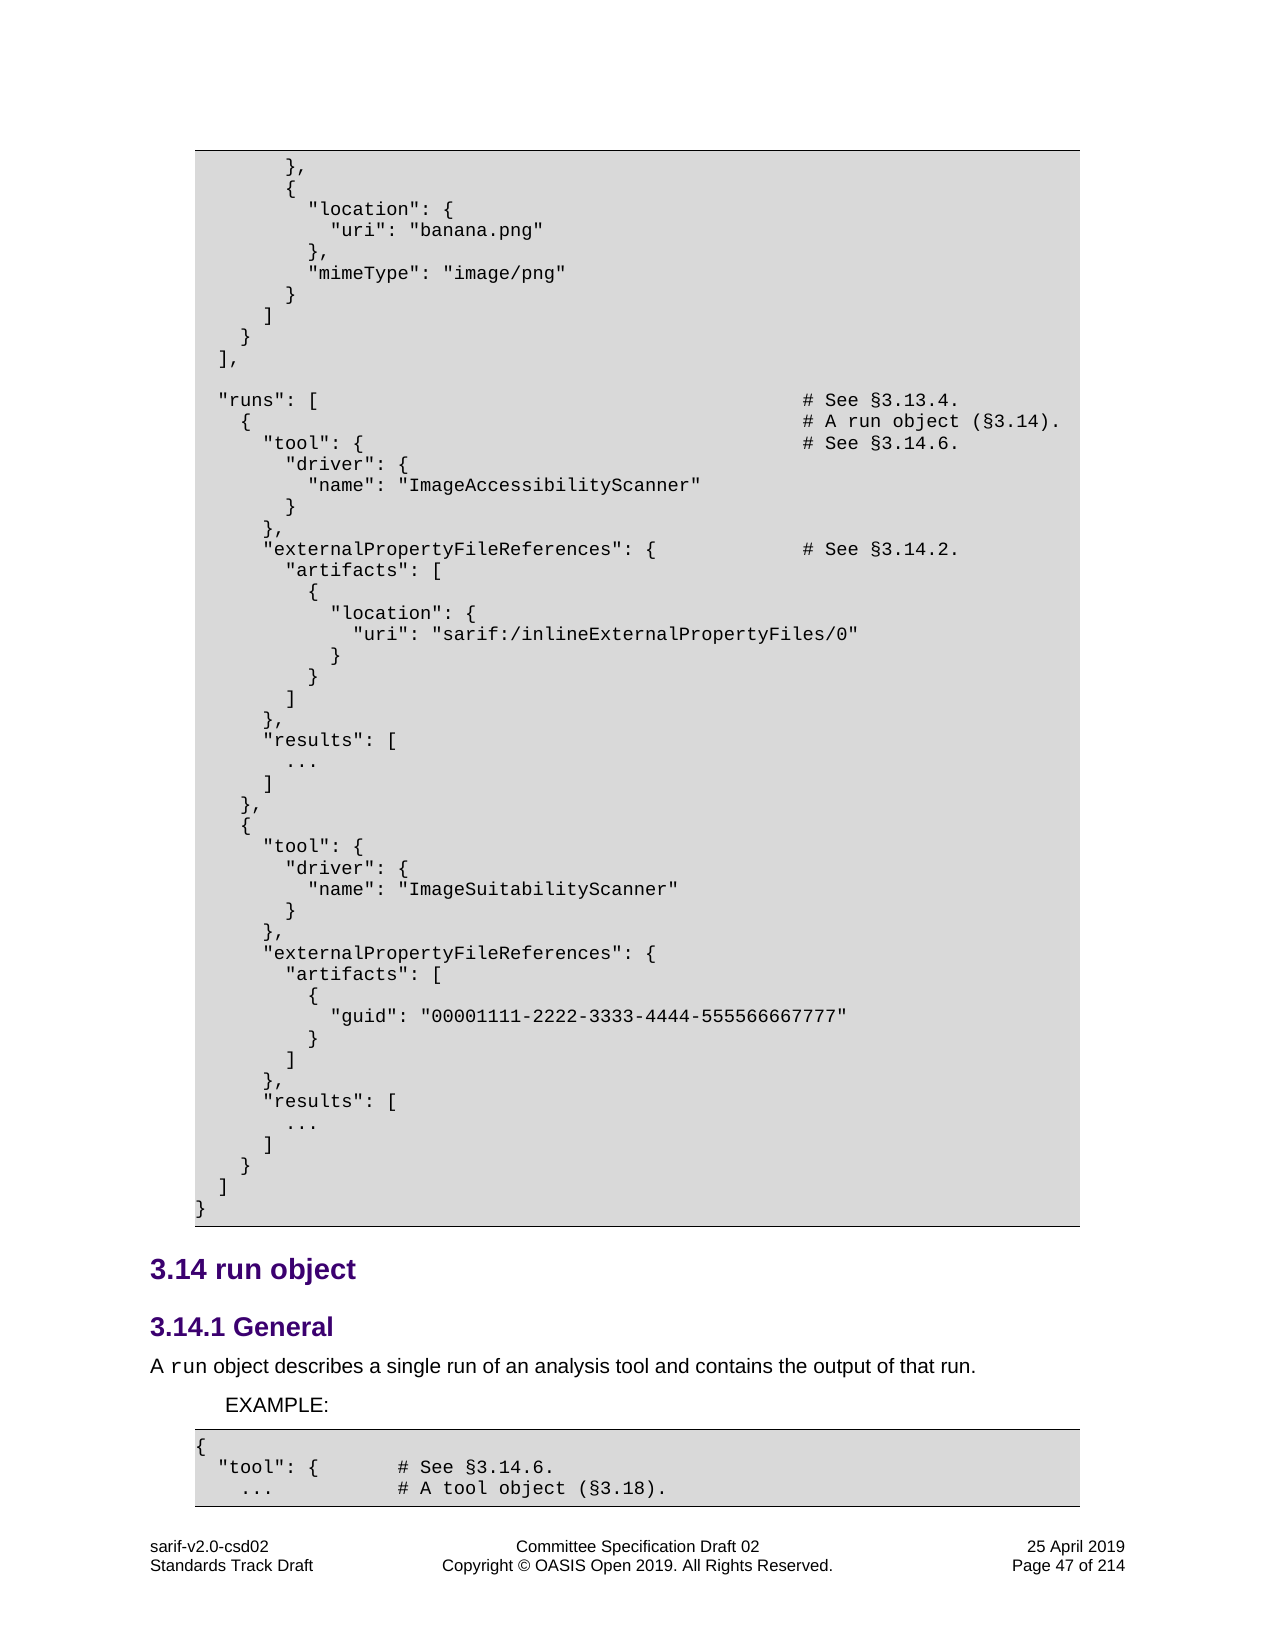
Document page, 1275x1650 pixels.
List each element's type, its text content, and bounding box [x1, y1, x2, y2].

text } [195, 1191, 1080, 1226]
text "name": "ImageSuitabilityScanner" [195, 872, 1080, 894]
text }, [195, 1064, 1080, 1085]
text "driver": { [195, 851, 1080, 872]
text "artifacts": [ [195, 957, 1080, 979]
text "results": [ [195, 1085, 1080, 1106]
text { [195, 171, 1080, 192]
text ] [195, 1042, 1080, 1064]
text "tool": { [195, 830, 1080, 851]
text }, [195, 235, 1080, 256]
text } [195, 1149, 1080, 1170]
text ... # A tool object (§3.18). [195, 1472, 1080, 1506]
text "uri": "sarif:/inlineExternalPropertyFiles/0" [195, 617, 1080, 639]
text { [195, 979, 1080, 1000]
text } [195, 320, 1080, 341]
text { [195, 809, 1080, 830]
text } [195, 660, 1080, 681]
text "mimeType": "image/png" [195, 256, 1080, 277]
text ] [195, 1127, 1080, 1149]
text ], [195, 341, 1080, 362]
text ... [195, 745, 1080, 766]
text "externalPropertyFileReferences": { [195, 936, 1080, 957]
text { [195, 1430, 1080, 1450]
text }, [195, 915, 1080, 936]
text "guid": "00001111-2222-3333-4444-555566667777" [195, 1000, 1080, 1021]
text "runs": [ # See §3.13.4. [195, 384, 1080, 405]
text "uri": "banana.png" [195, 214, 1080, 235]
text ] [195, 766, 1080, 787]
text }, [195, 151, 1080, 171]
text ... [195, 1106, 1080, 1127]
text } [195, 639, 1080, 660]
text A run object describes a single run of an analysis tool and contains the output of that run. [150, 1354, 1125, 1380]
text "externalPropertyFileReferences": { # See §3.14.2. [195, 532, 1080, 554]
text "location": { [195, 596, 1080, 617]
text EXAMPLE: [225, 1393, 1050, 1417]
text }, [195, 511, 1080, 532]
text ] [195, 299, 1080, 320]
subtitle run object [150, 1252, 1125, 1286]
text "results": [ [195, 724, 1080, 745]
text }, [195, 702, 1080, 724]
text "name": "ImageAccessibilityScanner" [195, 469, 1080, 490]
text } [195, 1021, 1080, 1042]
text } [195, 894, 1080, 915]
text { [195, 575, 1080, 596]
text } [195, 277, 1080, 299]
text ] [195, 681, 1080, 702]
text { # A run object (§3.14). [195, 405, 1080, 426]
text ] [195, 1170, 1080, 1191]
text "tool": { # See §3.14.6. [195, 426, 1080, 447]
text } [195, 490, 1080, 511]
text "driver": { [195, 447, 1080, 469]
text }, [195, 787, 1080, 809]
subtitle General [150, 1311, 1125, 1342]
text "artifacts": [ [195, 554, 1080, 575]
text "location": { [195, 192, 1080, 214]
text "tool": { # See §3.14.6. [195, 1450, 1080, 1472]
